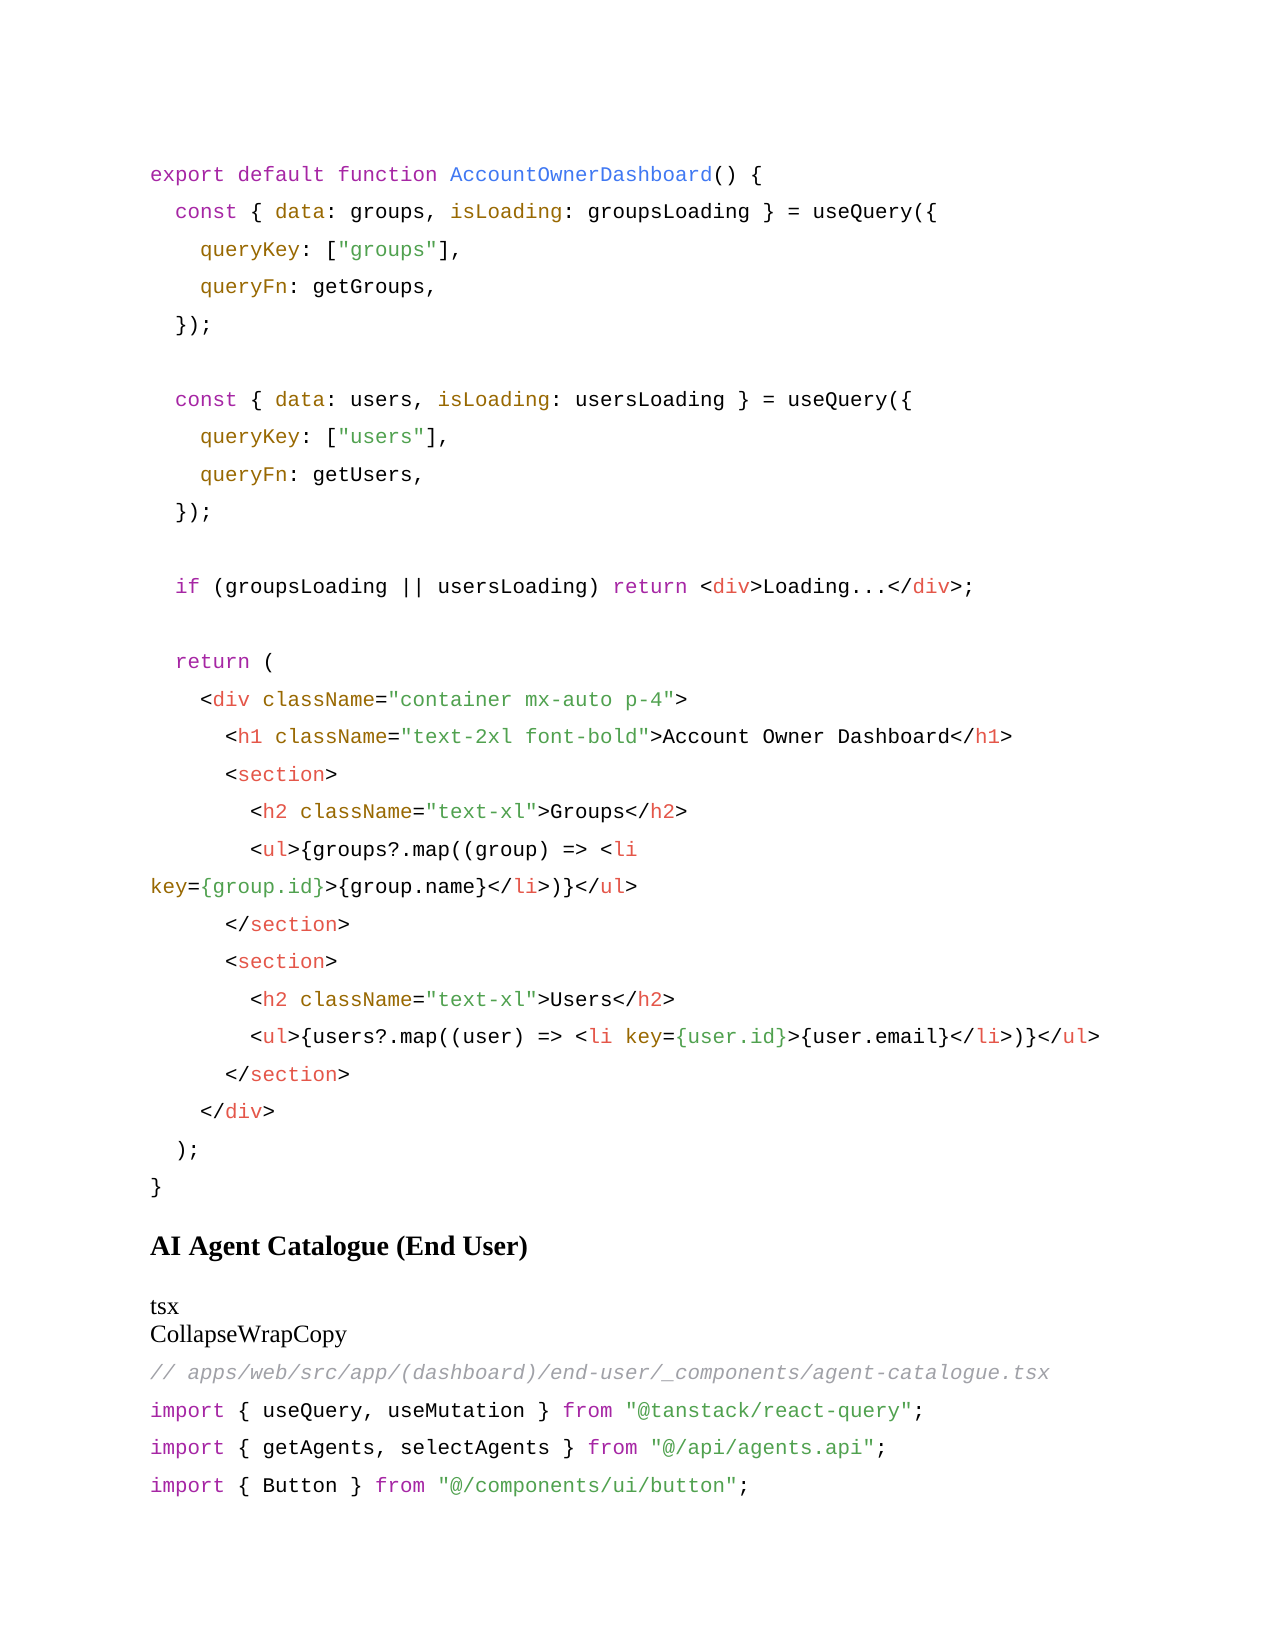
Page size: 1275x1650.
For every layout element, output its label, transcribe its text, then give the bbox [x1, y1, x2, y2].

text queryKey: ["users"], [150, 412, 1125, 450]
text <section> [150, 937, 1125, 975]
text } [150, 1162, 1125, 1200]
text return ( [150, 637, 1125, 675]
text // apps/web/src/app/(dashboard)/end-user/_components/agent-catalogue.tsx [150, 1348, 1125, 1386]
text <section> [150, 750, 1125, 787]
text import { Button } from "@/components/ui/button"; [150, 1461, 1125, 1498]
text CollapseWrapCopy [150, 1319, 1125, 1348]
text }); [150, 300, 1125, 337]
text export default function AccountOwnerDashboard() { [150, 150, 1125, 187]
text const { data: users, isLoading: usersLoading } = useQuery({ [150, 375, 1125, 412]
text <h1 className="text-2xl font-bold">Account Owner Dashboard</h1> [150, 712, 1125, 750]
text </div> [150, 1087, 1125, 1125]
text <div className="container mx-auto p-4"> [150, 675, 1125, 712]
text if (groupsLoading || usersLoading) return <div>Loading...</div>; [150, 562, 1125, 600]
text <h2 className="text-xl">Groups</h2> [150, 787, 1125, 825]
text AI Agent Catalogue (End User) [150, 1229, 1125, 1262]
text queryFn: getUsers, [150, 450, 1125, 487]
text import { useQuery, useMutation } from "@tanstack/react-query"; [150, 1386, 1125, 1423]
text <h2 className="text-xl">Users</h2> [150, 975, 1125, 1012]
text <ul>{groups?.map((group) => <li key={group.id}>{group.name}</li>)}</ul> [150, 825, 1125, 900]
text ); [150, 1125, 1125, 1162]
text <ul>{users?.map((user) => <li key={user.id}>{user.email}</li>)}</ul> [150, 1012, 1125, 1050]
text tsx [150, 1291, 1125, 1319]
text </section> [150, 1050, 1125, 1087]
text queryKey: ["groups"], [150, 225, 1125, 262]
text queryFn: getGroups, [150, 262, 1125, 300]
text }); [150, 487, 1125, 525]
text </section> [150, 900, 1125, 937]
text import { getAgents, selectAgents } from "@/api/agents.api"; [150, 1423, 1125, 1461]
text const { data: groups, isLoading: groupsLoading } = useQuery({ [150, 187, 1125, 225]
